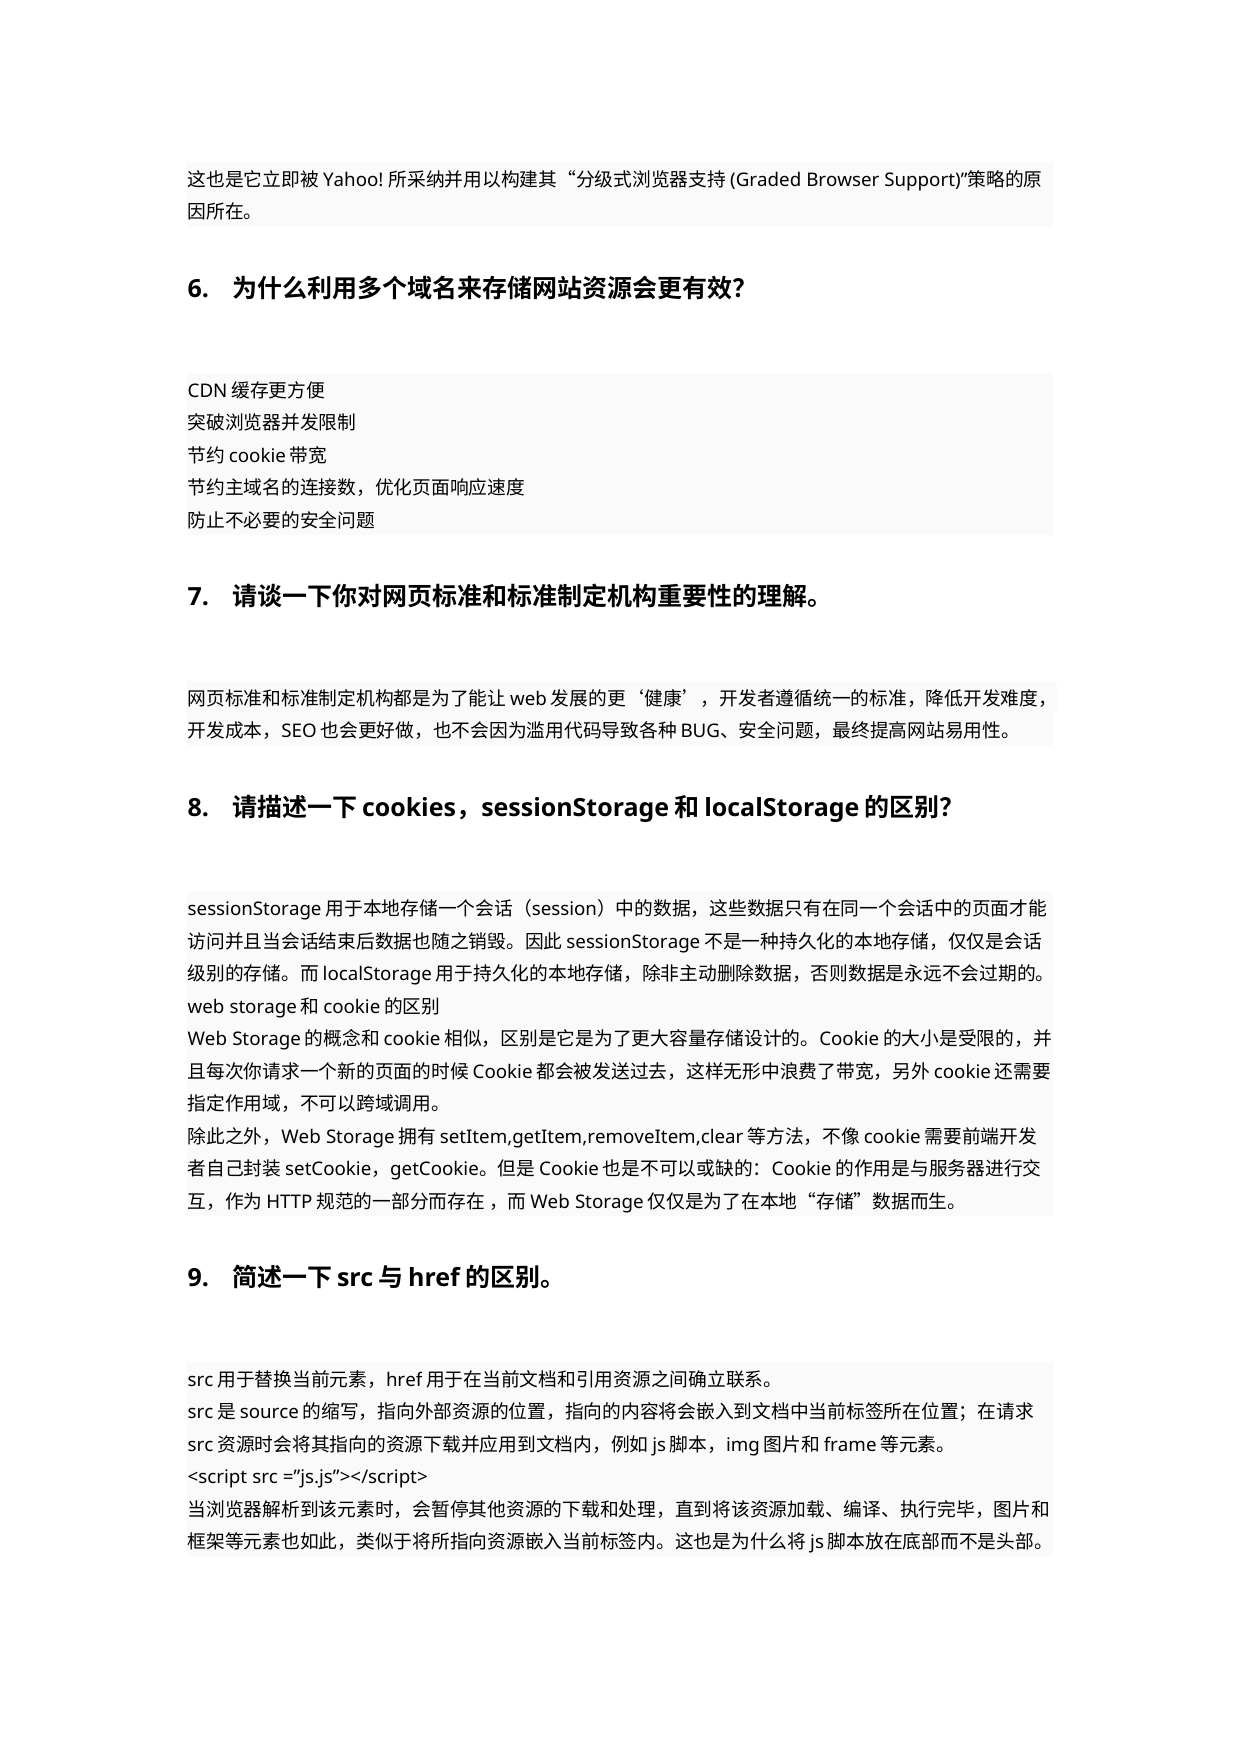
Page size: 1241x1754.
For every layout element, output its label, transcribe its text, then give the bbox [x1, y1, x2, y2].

text 节约cookie带宽 [187, 438, 1053, 470]
text 节约主域名的连接数，优化页面响应速度 [187, 470, 1053, 503]
subtitle 简述一下src与href的区别。 [187, 1243, 1053, 1308]
text 突破浏览器并发限制 [187, 405, 1053, 438]
text 网页标准和标准制定机构都是为了能让web发展的更‘健康’，开发者遵循统一的标准，降低开发难度，开发成本，SEO也会更好做，也不会因为滥用代码导致各种BUG、安全问题，最终提高网站易用性。 [187, 681, 1053, 746]
subtitle 请描述一下cookies，sessionStorage和localStorage的区别？ [187, 773, 1053, 838]
text 防止不必要的安全问题 [187, 503, 1053, 535]
text 当浏览器解析到该元素时，会暂停其他资源的下载和处理，直到将该资源加载、编译、执行完毕，图片和框架等元素也如此，类似于将所指向资源嵌入当前标签内。这也是为什么将js脚本放在底部而不是头部。 [187, 1492, 1053, 1557]
text src是source的缩写，指向外部资源的位置，指向的内容将会嵌入到文档中当前标签所在位置；在请求src资源时会将其指向的资源下载并应用到文档内，例如js脚本，img图片和frame等元素。 [187, 1394, 1053, 1459]
text Web Storage的概念和cookie相似，区别是它是为了更大容量存储设计的。Cookie的大小是受限的，并且每次你请求一个新的页面的时候Cookie都会被发送过去，这样无形中浪费了带宽，另外cookie还需要指定作用域，不可以跨域调用。 [187, 1021, 1053, 1119]
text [187, 162, 1053, 227]
text <script src =”js.js”></script> [187, 1459, 1053, 1492]
subtitle 请谈一下你对网页标准和标准制定机构重要性的理解。 [187, 562, 1053, 627]
subtitle 为什么利用多个域名来存储网站资源会更有效？ [187, 254, 1053, 319]
text 除此之外，Web Storage拥有setItem,getItem,removeItem,clear等方法，不像cookie需要前端开发者自己封装setCookie，getCookie。但是Cookie也是不可以或缺的：Cookie的作用是与服务器进行交互，作为HTTP规范的一部分而存在 ，而Web Storage仅仅是为了在本地“存储”数据而生。 [187, 1119, 1053, 1216]
text sessionStorage用于本地存储一个会话（session）中的数据，这些数据只有在同一个会话中的页面才能访问并且当会话结束后数据也随之销毁。因此sessionStorage不是一种持久化的本地存储，仅仅是会话级别的存储。而localStorage用于持久化的本地存储，除非主动删除数据，否则数据是永远不会过期的。 [187, 891, 1053, 989]
text src用于替换当前元素，href用于在当前文档和引用资源之间确立联系。 [187, 1362, 1053, 1394]
text web storage和cookie的区别 [187, 989, 1053, 1021]
text CDN缓存更方便 [187, 373, 1053, 405]
